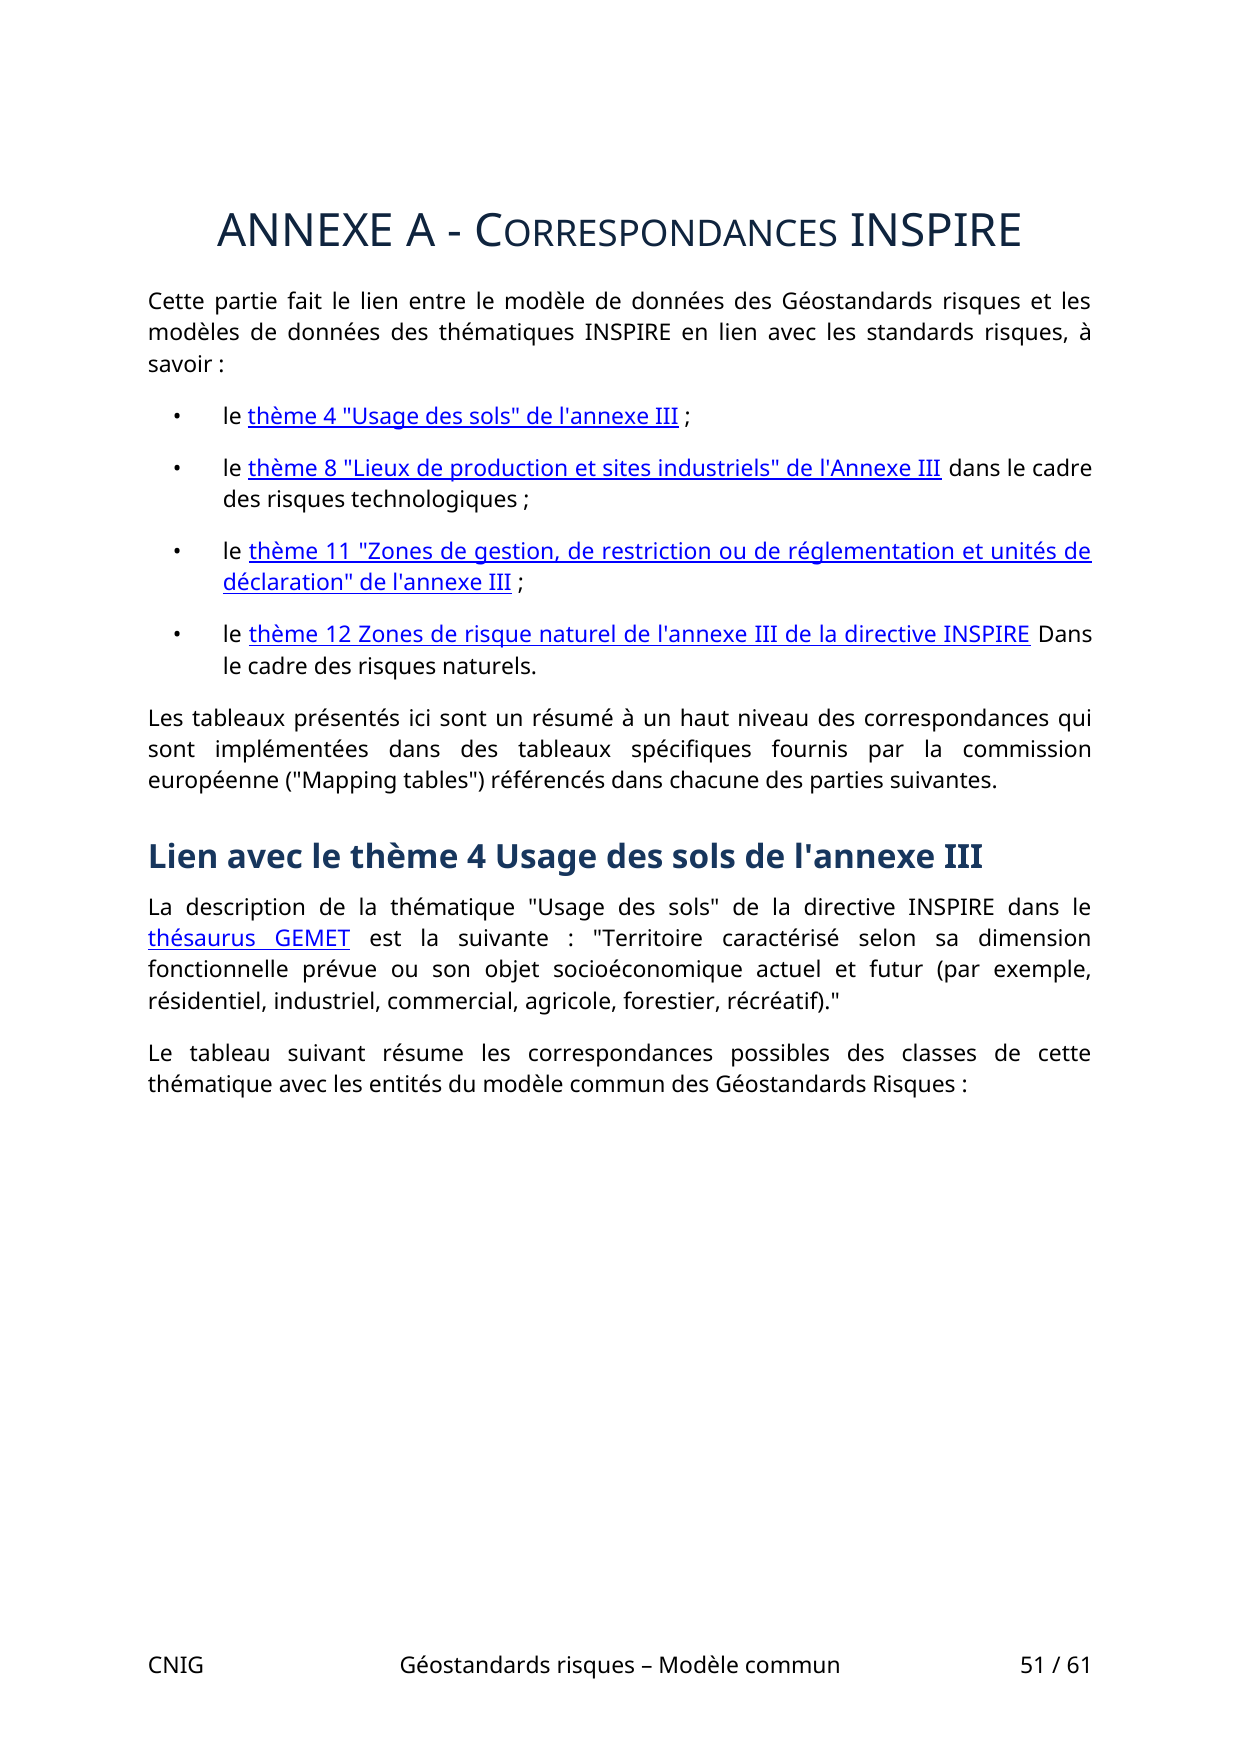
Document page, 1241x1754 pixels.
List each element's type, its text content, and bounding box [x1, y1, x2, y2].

list le thème 11 "Zones de gestion, de restriction ou de réglementation et unités de déclaration" de l'annexe III ; [173, 535, 1093, 597]
text Les tableaux présentés ici sont un résumé à un haut niveau des correspondances qui sont implémentées dans des tableaux spécifiques fournis par la commission européenne ("Mapping tables") référencés dans chacune des parties suivantes. [148, 702, 1093, 795]
text Le tableau suivant résume les correspondances possibles des classes de cette thématique avec les entités du modèle commun des Géostandards Risques : [148, 1037, 1093, 1099]
list le thème 4 "Usage des sols" de l'annexe III ; [173, 399, 1093, 431]
text Cette partie fait le lien entre le modèle de données des Géostandards risques et les modèles de données des thématiques INSPIRE en lien avec les standards risques, à savoir : [148, 285, 1093, 379]
subtitle ANNEXE A - Correspondances INSPIRE [148, 198, 1093, 260]
list le thème 12 Zones de risque naturel de l'annexe III de la directive INSPIRE Dans le cadre des risques naturels. [173, 618, 1093, 681]
list le thème 8 "Lieux de production et sites industriels" de l'Annexe III dans le cadre des risques technologiques ; [173, 452, 1093, 514]
subtitle Lien avec le thème 4 Usage des sols de l'annexe III [148, 833, 1093, 878]
text La description de la thématique "Usage des sols" de la directive INSPIRE dans le thésaurus GEMET est la suivante : "Territoire caractérisé selon sa dimension fonctionnelle prévue ou son objet socioéconomique actuel et futur (par exemple, résidentiel, industriel, commercial, agricole, forestier, récréatif)." [148, 891, 1093, 1016]
